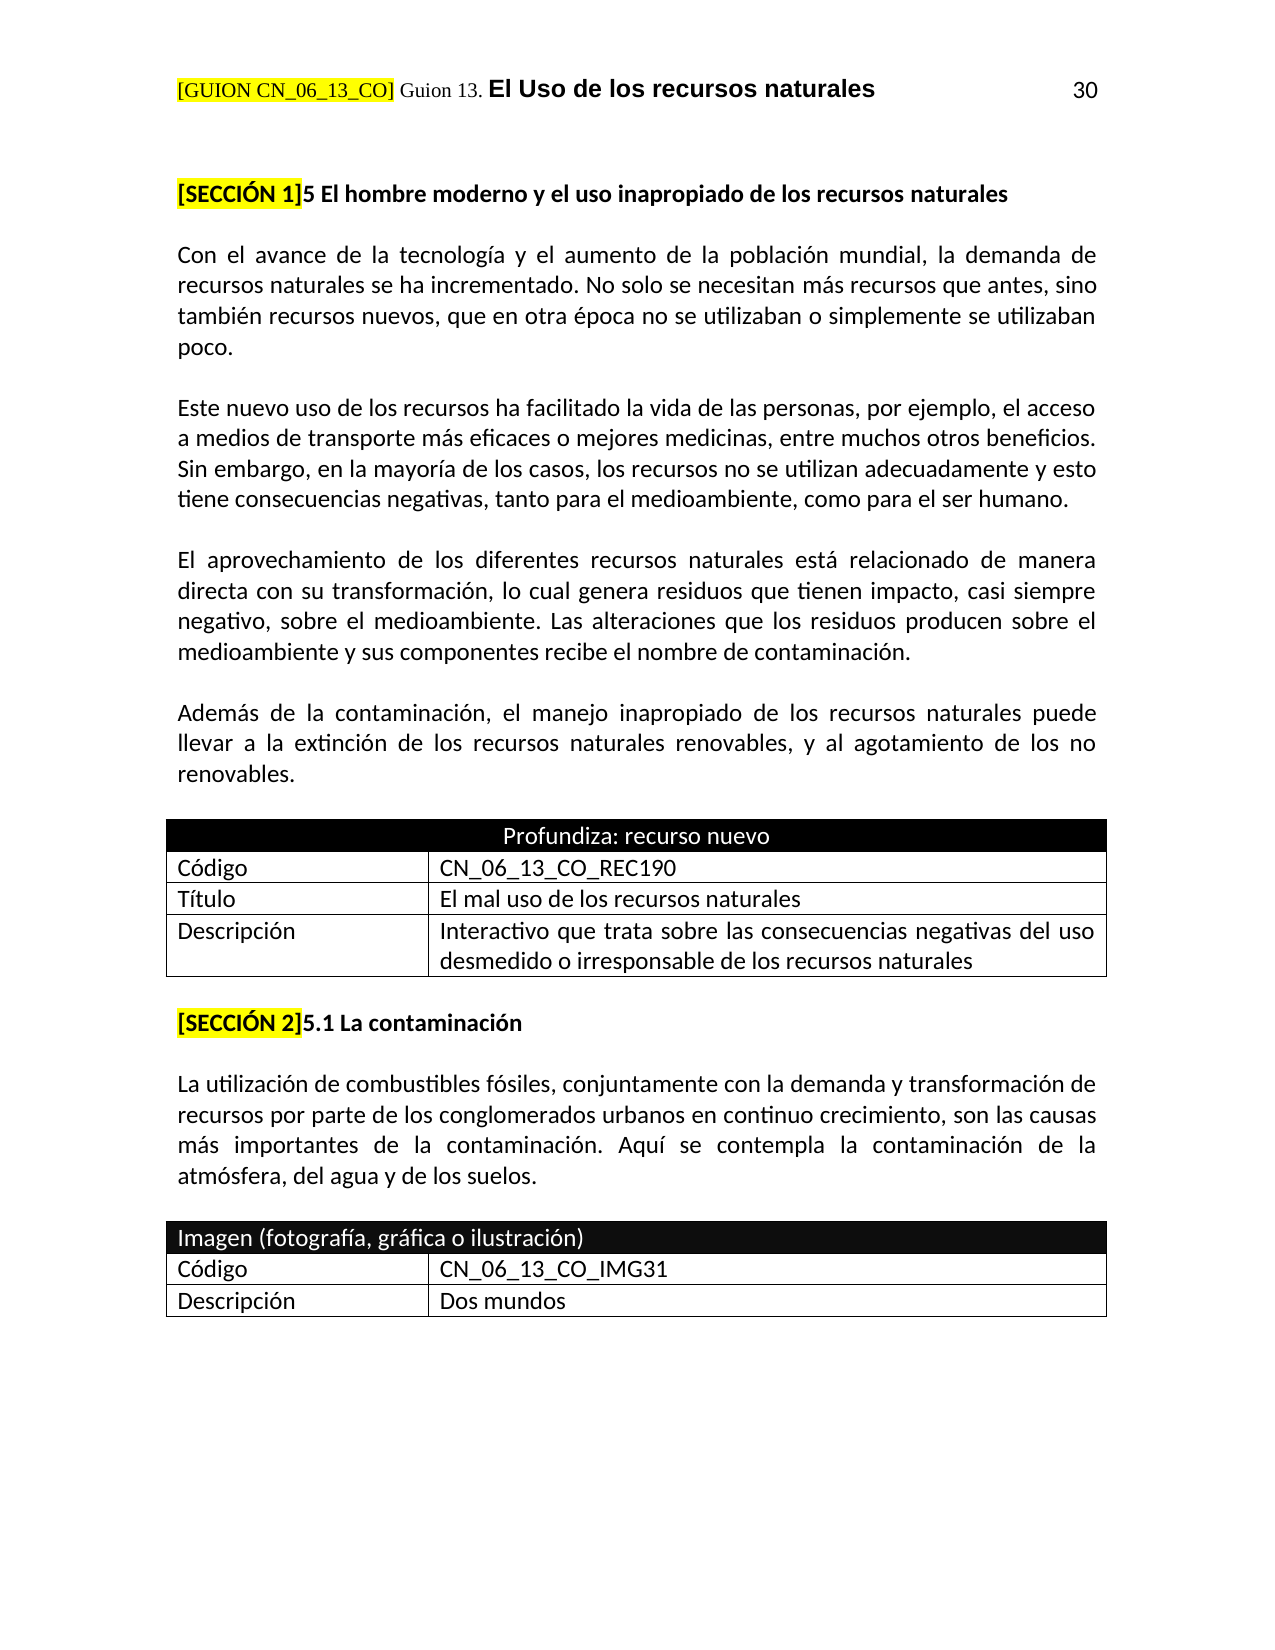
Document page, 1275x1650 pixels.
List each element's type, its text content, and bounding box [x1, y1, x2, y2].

table_header Imagen (fotografía, gráfica o ilustración) [167, 1222, 1106, 1253]
table_cell Descripción [167, 1285, 428, 1316]
table_cell Código [167, 852, 428, 882]
table_header Profundiza: recurso nuevo [167, 820, 1106, 851]
text Además de la contaminación, el manejo inapropiado de los recursos naturales puede llevar a la extinción de los recursos naturales renovables, y al agotamiento de los no renovables. [177, 697, 1098, 788]
text Con el avance de la tecnología y el aumento de la población mundial, la demanda de recursos naturales se ha incrementado. No solo se necesitan más recursos que antes, sino también recursos nuevos, que en otra época no se utilizaban o simplemente se utilizaban poco. [177, 239, 1098, 361]
table_cell CN_06_13_CO_REC190 [429, 852, 1106, 882]
table_cell Código [167, 1254, 428, 1284]
table_cell Título [167, 883, 428, 914]
text La utilización de combustibles fósiles, conjuntamente con la demanda y transformación de recursos por parte de los conglomerados urbanos en continuo crecimiento, son las causas más importantes de la contaminación. Aquí se contempla la contaminación de la atmósfera, del agua y de los suelos. [177, 1068, 1098, 1191]
text Este nuevo uso de los recursos ha facilitado la vida de las personas, por ejemplo, el acceso a medios de transporte más eficaces o mejores medicinas, entre muchos otros beneficios. Sin embargo, en la mayoría de los casos, los recursos no se utilizan adecuadamente y esto tiene consecuencias negativas, tanto para el medioambiente, como para el ser humano. [177, 392, 1098, 514]
text [SECCIÓN 1]5 El hombre moderno y el uso inapropiado de los recursos naturales [302, 178, 1098, 209]
table_cell El mal uso de los recursos naturales [429, 883, 1106, 914]
text El aprovechamiento de los diferentes recursos naturales está relacionado de manera directa con su transformación, lo cual genera residuos que tienen impacto, casi siempre negativo, sobre el medioambiente. Las alteraciones que los residuos producen sobre el medioambiente y sus componentes recibe el nombre de contaminación. [177, 544, 1098, 666]
table_cell Interactivo que trata sobre las consecuencias negativas del uso desmedido o irresponsable de los recursos naturales [429, 915, 1106, 976]
table_cell CN_06_13_CO_IMG31 [429, 1254, 1106, 1284]
table_cell Descripción [167, 915, 428, 976]
table_cell Dos mundos [429, 1285, 1106, 1316]
text [SECCIÓN 2]5.1 La contaminación [177, 1007, 1098, 1038]
